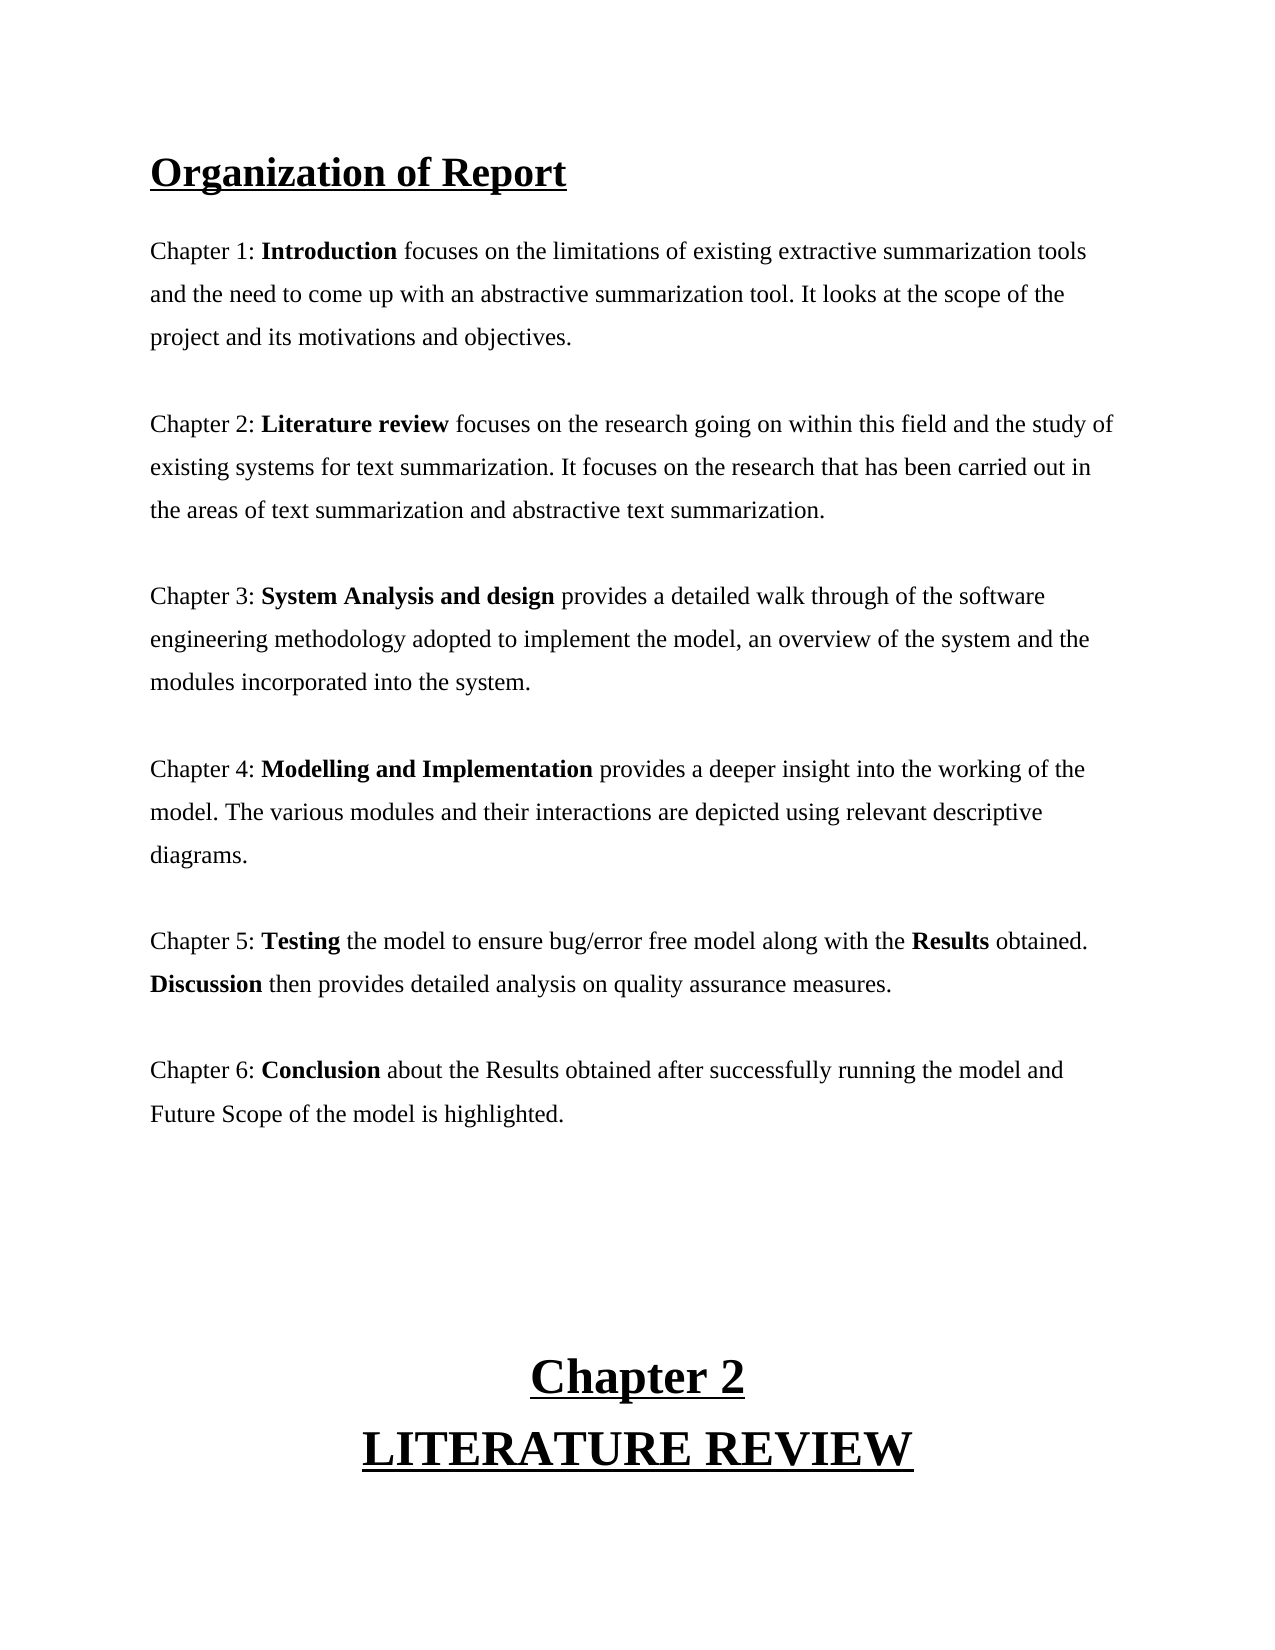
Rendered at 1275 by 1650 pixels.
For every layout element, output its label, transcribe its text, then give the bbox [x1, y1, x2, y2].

subtitle Organization of Report [150, 148, 1125, 196]
text Chapter 1: Introduction focuses on the limitations of existing extractive summarization tools and the need to come up with an abstractive summarization tool. It looks at the scope of the project and its motivations and objectives. [150, 236, 1125, 351]
title Chapter 2 [150, 1347, 1125, 1404]
text Chapter 5: Testing the model to ensure bug/error free model along with the Results obtained. Discussion then provides detailed analysis on quality assurance measures. [150, 926, 1125, 998]
text Chapter 3: System Analysis and design provides a detailed walk through of the software engineering methodology adopted to implement the model, an overview of the system and the modules incorporated into the system. [150, 581, 1125, 696]
title LITERATURE REVIEW [150, 1419, 1125, 1477]
text Chapter 4: Modelling and Implementation provides a deeper insight into the working of the model. The various modules and their interactions are depicted using relevant descriptive diagrams. [150, 754, 1125, 869]
text Chapter 6: Conclusion about the Results obtained after successfully running the model and Future Scope of the model is highlighted. [150, 1056, 1125, 1127]
text Chapter 2: Literature review focuses on the research going on within this field and the study of existing systems for text summarization. It focuses on the research that has been carried out in the areas of text summarization and abstractive text summarization. [150, 409, 1125, 524]
